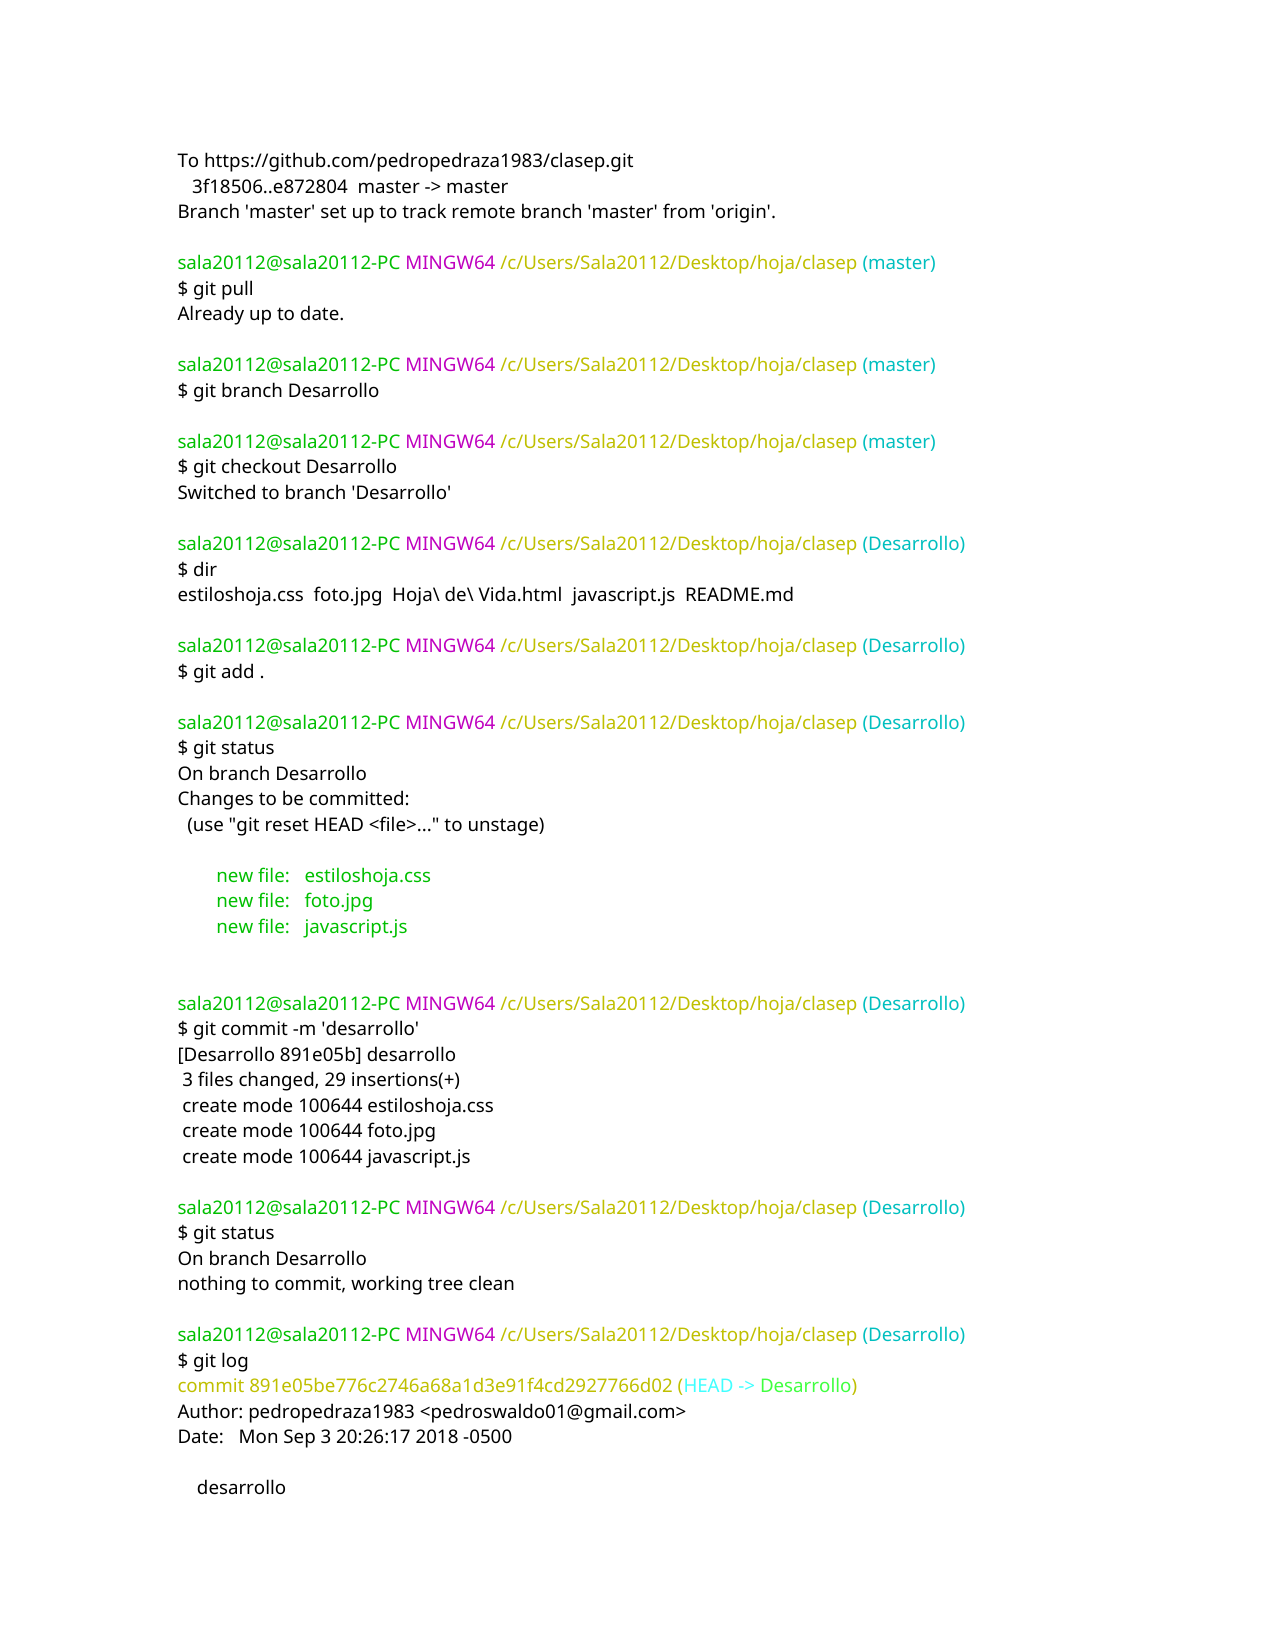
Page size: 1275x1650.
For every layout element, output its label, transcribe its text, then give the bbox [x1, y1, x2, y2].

text Branch 'master' set up to track remote branch 'master' from 'origin'. [177, 199, 1098, 224]
text $ git branch Desarrollo [177, 377, 1098, 403]
text $ git add . [177, 658, 1098, 683]
text Already up to date. [177, 301, 1098, 326]
text nothing to commit, working tree clean [177, 1271, 1098, 1296]
text [Desarrollo 891e05b] desarrollo [177, 1041, 1098, 1066]
text desarrollo [177, 1475, 1098, 1500]
text 3f18506..e872804 master -> master [177, 173, 1098, 199]
text new file: javascript.js [177, 913, 1098, 939]
text sala20112@sala20112-PC MINGW64 /c/Users/Sala20112/Desktop/hoja/clasep (master) [177, 250, 1098, 275]
text Date: Mon Sep 3 20:26:17 2018 -0500 [177, 1424, 1098, 1449]
text sala20112@sala20112-PC MINGW64 /c/Users/Sala20112/Desktop/hoja/clasep (Desarrollo) [177, 530, 1098, 556]
text To https://github.com/pedropedraza1983/clasep.git [177, 148, 1098, 173]
text sala20112@sala20112-PC MINGW64 /c/Users/Sala20112/Desktop/hoja/clasep (master) [177, 428, 1098, 454]
text new file: estiloshoja.css [177, 862, 1098, 888]
text sala20112@sala20112-PC MINGW64 /c/Users/Sala20112/Desktop/hoja/clasep (Desarrollo) [177, 1322, 1098, 1347]
text create mode 100644 foto.jpg [177, 1117, 1098, 1143]
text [177, 1398, 1098, 1424]
text Changes to be committed: [177, 786, 1098, 811]
text new file: foto.jpg [177, 888, 1098, 913]
text On branch Desarrollo [177, 760, 1098, 786]
text $ git commit -m 'desarrollo' [177, 1015, 1098, 1041]
text (use "git reset HEAD <file>..." to unstage) [177, 811, 1098, 837]
text 3 files changed, 29 insertions(+) [177, 1066, 1098, 1092]
text $ git log [177, 1347, 1098, 1373]
text sala20112@sala20112-PC MINGW64 /c/Users/Sala20112/Desktop/hoja/clasep (Desarrollo) [177, 1194, 1098, 1219]
text $ git status [177, 734, 1098, 760]
text sala20112@sala20112-PC MINGW64 /c/Users/Sala20112/Desktop/hoja/clasep (Desarrollo) [177, 709, 1098, 734]
text $ git pull [177, 275, 1098, 301]
text On branch Desarrollo [177, 1245, 1098, 1271]
text Switched to branch 'Desarrollo' [177, 479, 1098, 505]
text estiloshoja.css foto.jpg Hoja\ de\ Vida.html javascript.js README.md [177, 581, 1098, 607]
text $ git status [177, 1219, 1098, 1245]
text $ dir [177, 556, 1098, 581]
text commit 891e05be776c2746a68a1d3e91f4cd2927766d02 (HEAD -> Desarrollo) [177, 1373, 1098, 1398]
text $ git checkout Desarrollo [177, 454, 1098, 479]
text create mode 100644 javascript.js [177, 1143, 1098, 1168]
text sala20112@sala20112-PC MINGW64 /c/Users/Sala20112/Desktop/hoja/clasep (master) [177, 352, 1098, 377]
text sala20112@sala20112-PC MINGW64 /c/Users/Sala20112/Desktop/hoja/clasep (Desarrollo) [177, 632, 1098, 658]
text sala20112@sala20112-PC MINGW64 /c/Users/Sala20112/Desktop/hoja/clasep (Desarrollo) [177, 990, 1098, 1015]
text create mode 100644 estiloshoja.css [177, 1092, 1098, 1117]
